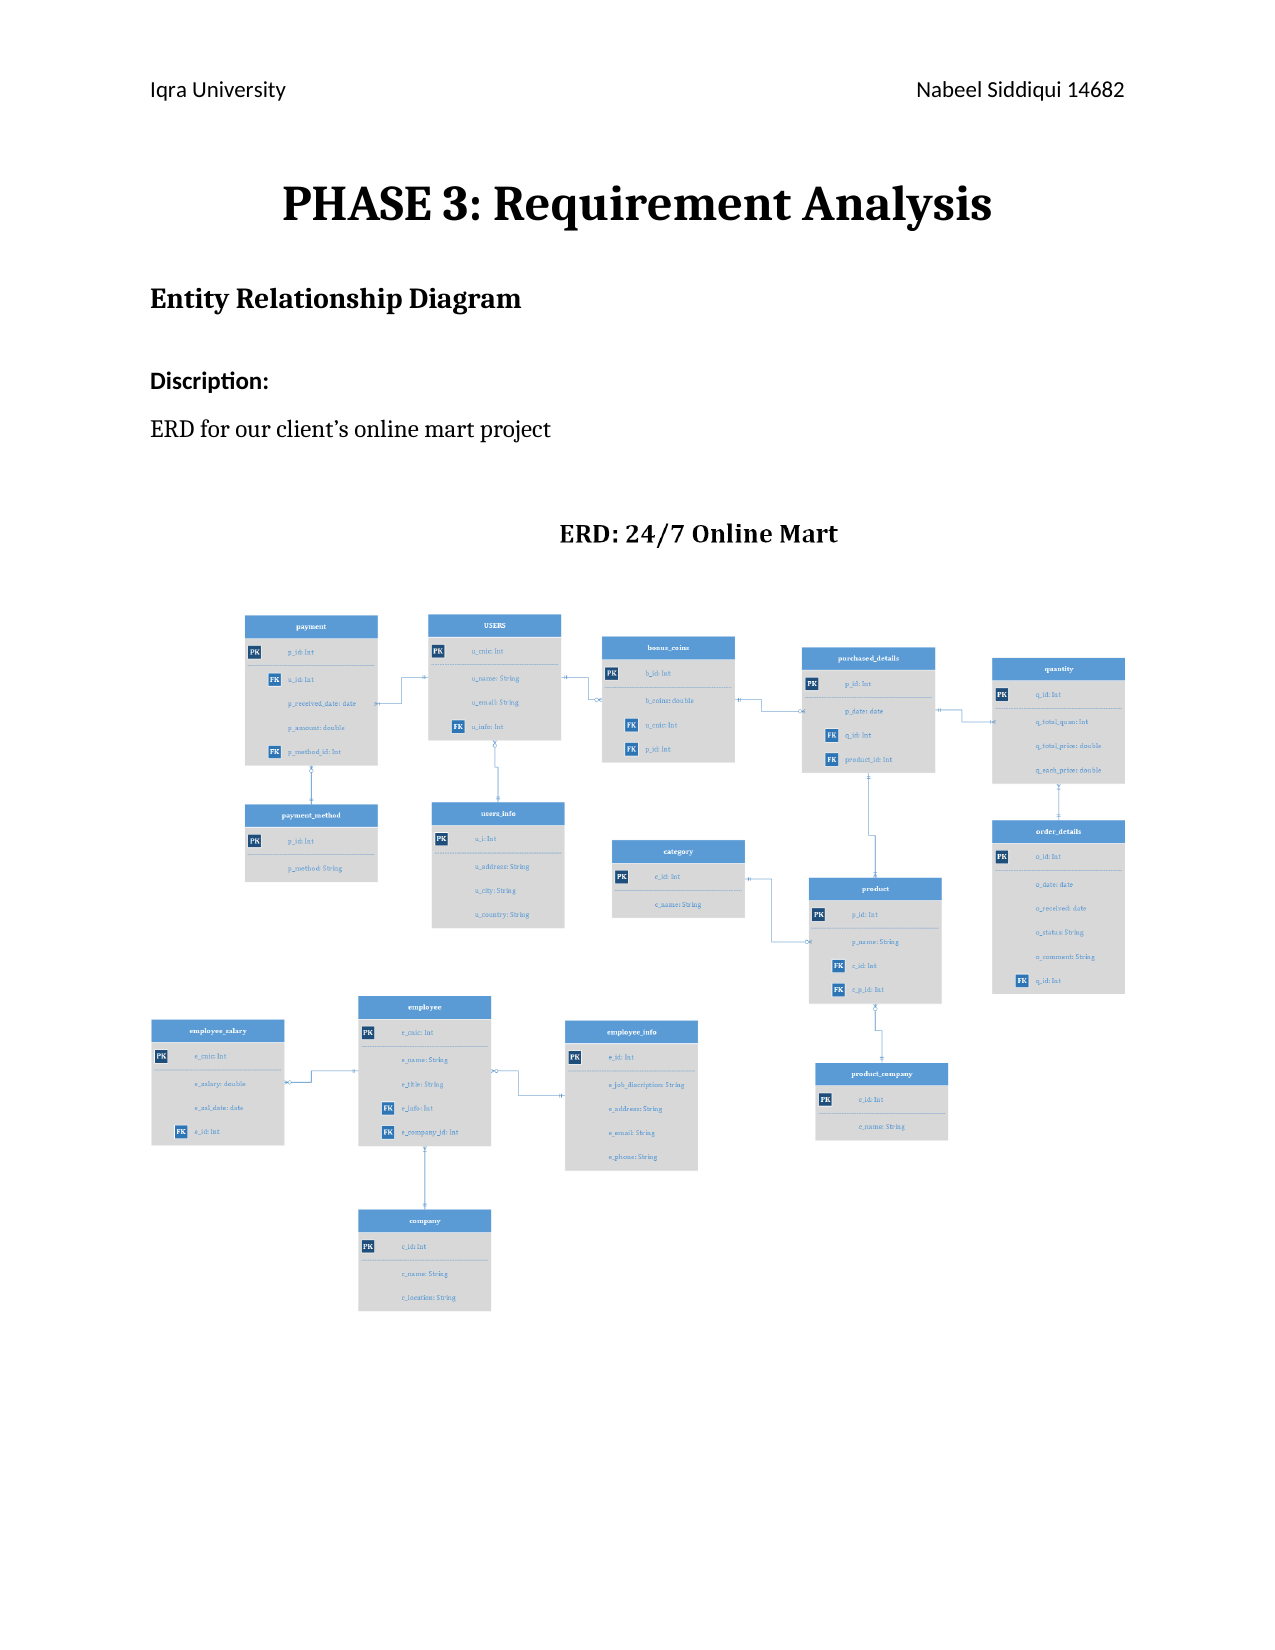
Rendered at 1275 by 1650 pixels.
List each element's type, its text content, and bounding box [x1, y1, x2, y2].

picture [150, 510, 1125, 1312]
text Discription: [150, 365, 1125, 396]
subtitle PHASE 3: Requirement Analysis [150, 175, 1125, 232]
text ERD for our client’s online mart project [150, 415, 1125, 443]
subtitle Entity Relationship Diagram [150, 282, 1125, 316]
